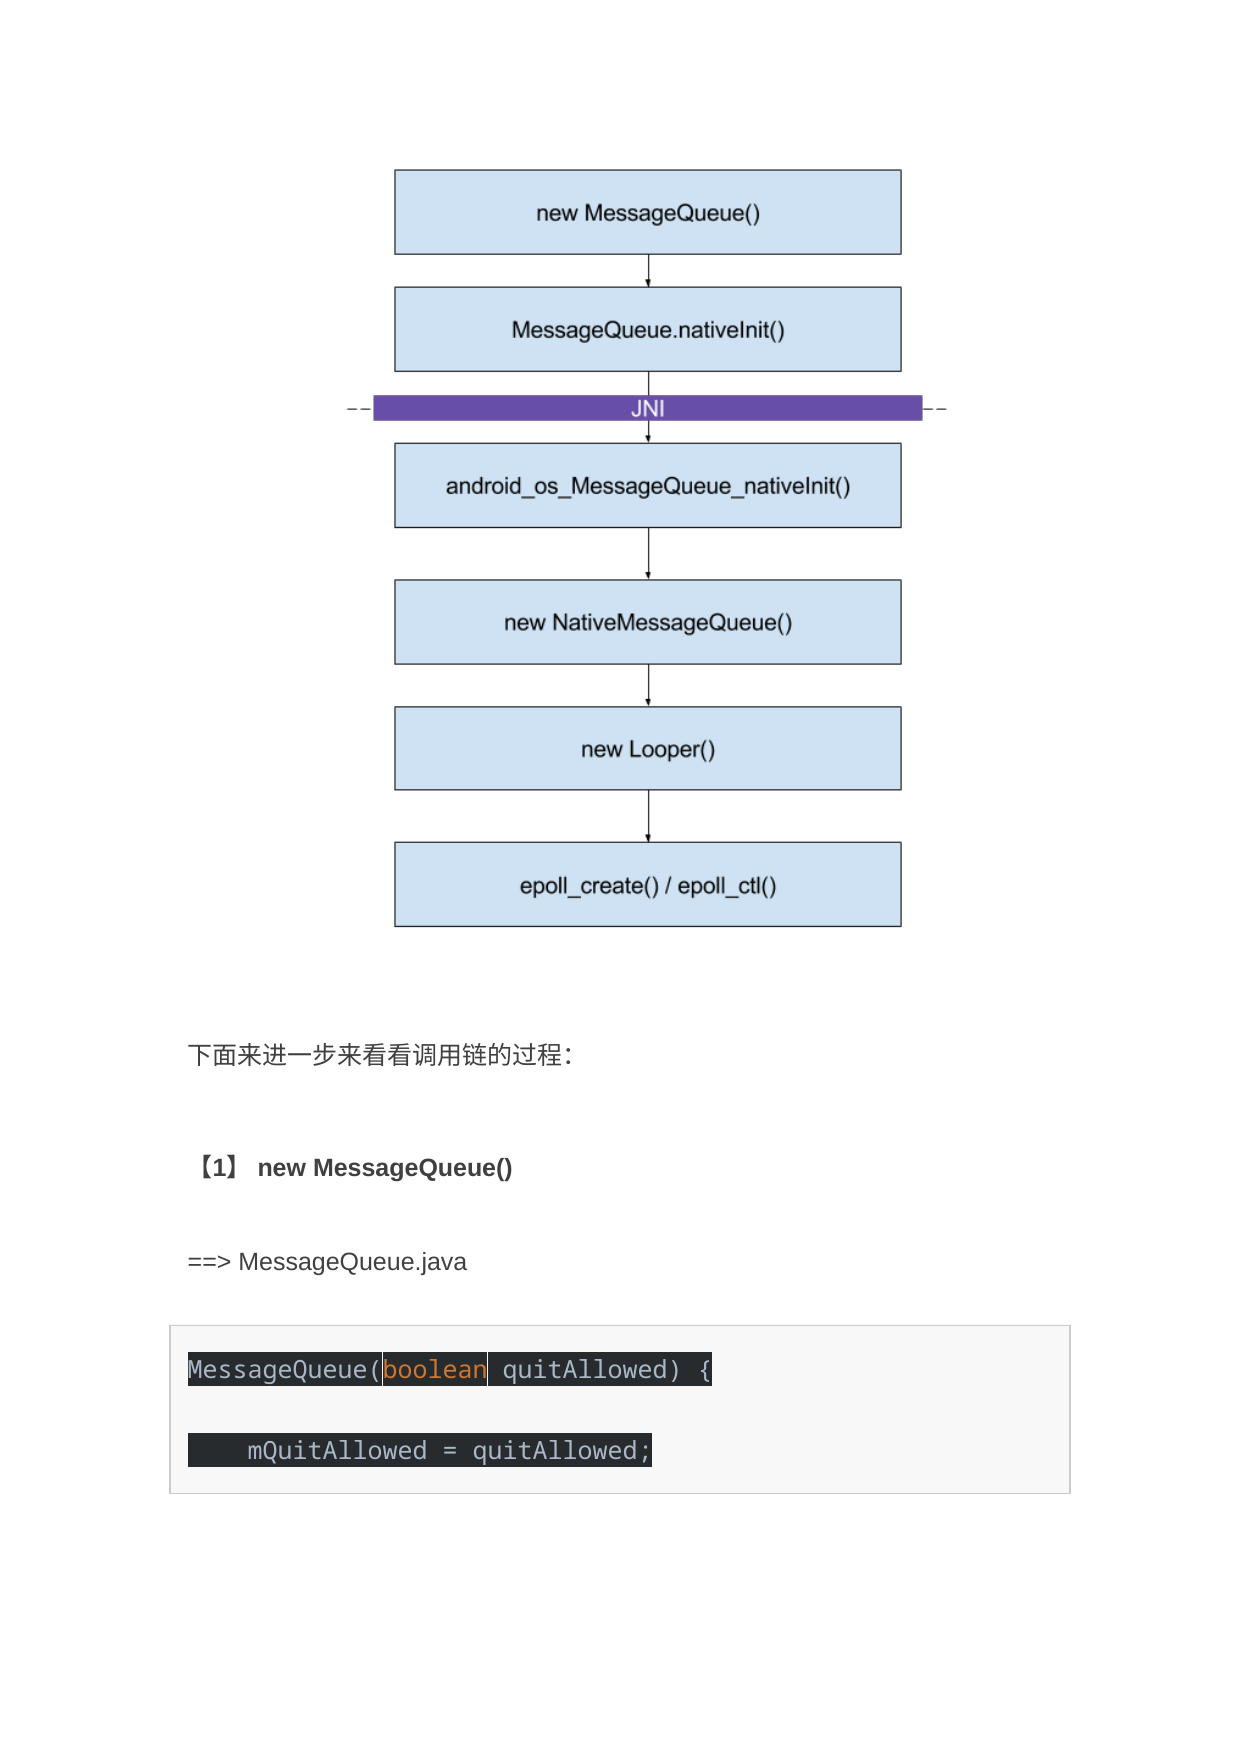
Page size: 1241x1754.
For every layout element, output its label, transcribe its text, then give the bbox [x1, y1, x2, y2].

text 下面来进一步来看看调用链的过程： [187, 1021, 1053, 1086]
picture [231, 162, 1097, 954]
text ==> MessageQueue.java [187, 1245, 1053, 1278]
text MessageQueue(boolean quitAllowed) { [171, 1326, 1069, 1401]
text mQuitAllowed = quitAllowed; [171, 1405, 1069, 1493]
text 【1】 new MessageQueue() [187, 1133, 1053, 1198]
